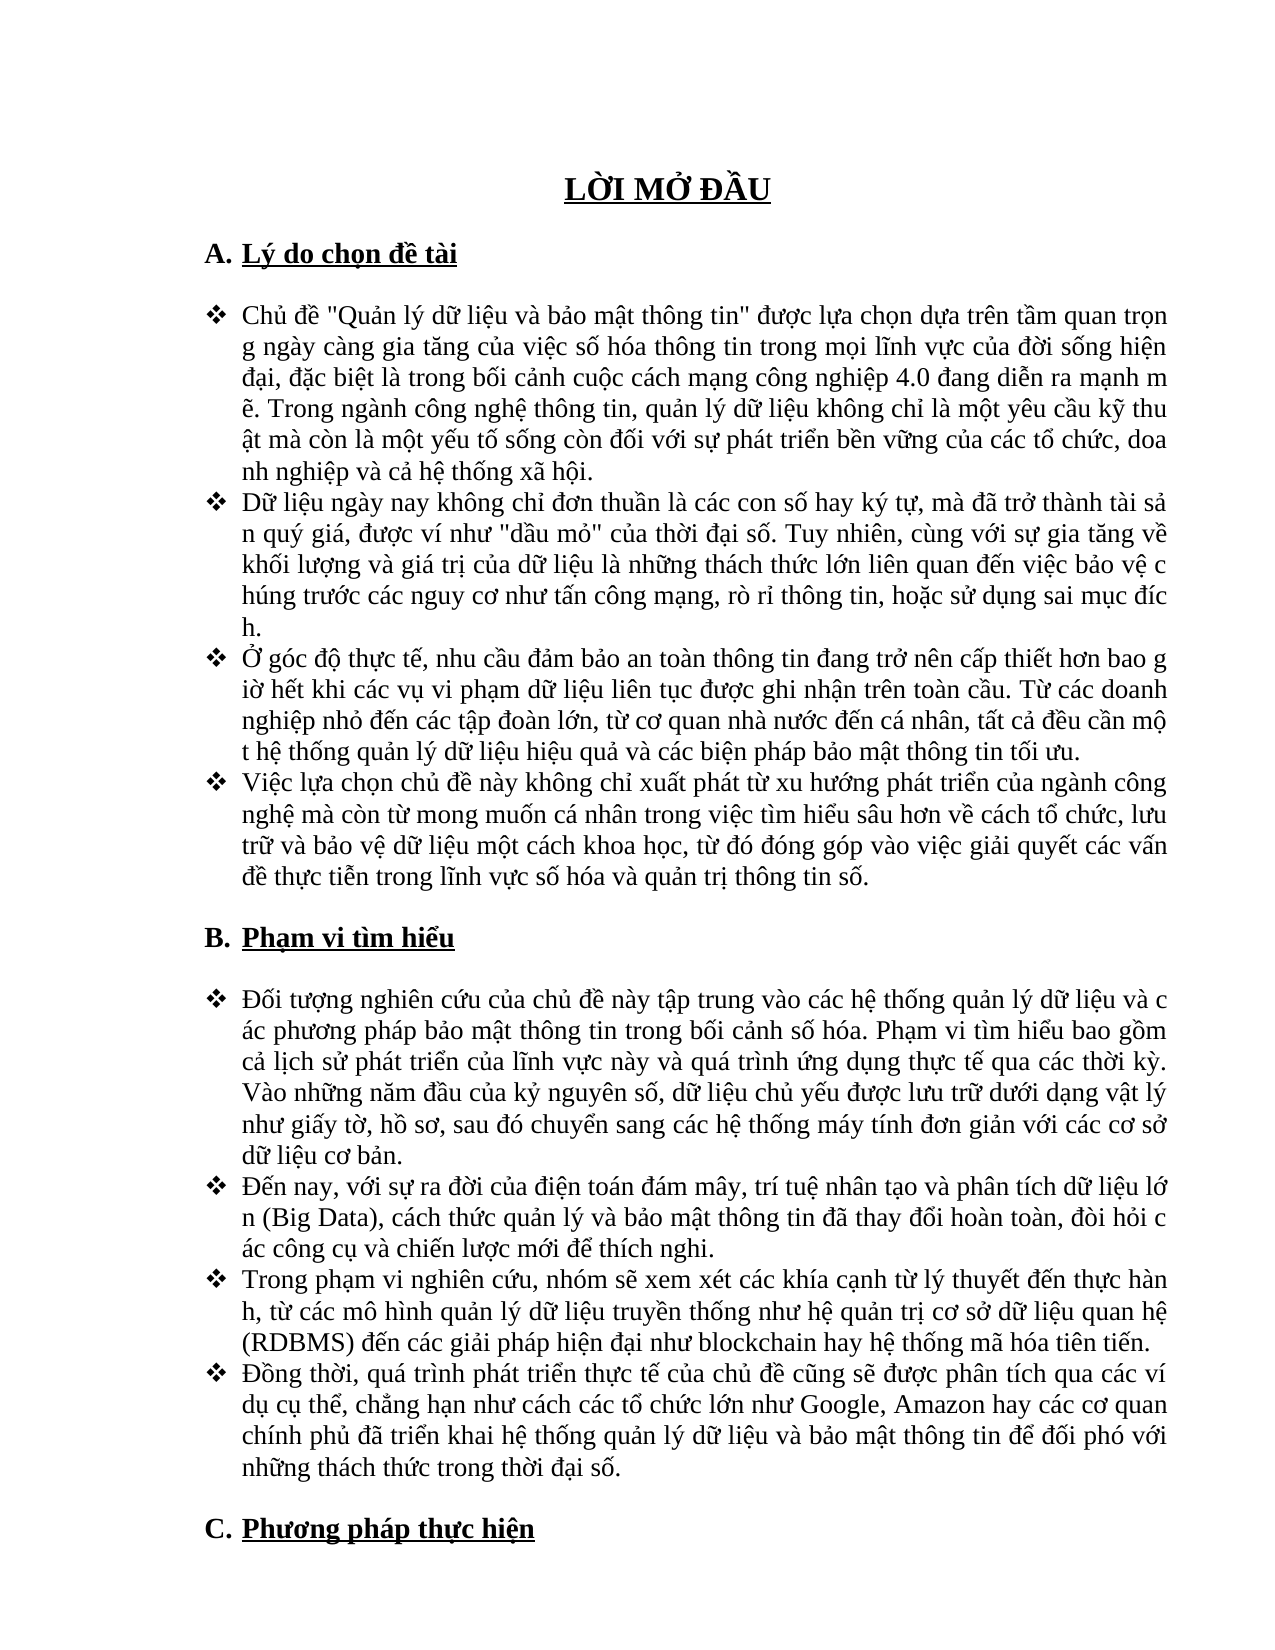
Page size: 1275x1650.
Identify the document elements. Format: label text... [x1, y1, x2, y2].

list Việc lựa chọn chủ đề này không chỉ xuất phát từ xu hướng phát triển của ngành công nghệ mà còn từ mong muốn cá nhân trong việc tìm hiểu sâu hơn về cách tổ chức, lưu trữ và bảo vệ dữ liệu một cách khoa học, từ đó đóng góp vào việc giải quyết các vấn đề thực tiễn trong lĩnh vực số hóa và quản trị thông tin số. [204, 854, 1169, 979]
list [204, 1532, 1169, 1594]
list Đối tượng nghiên cứu của chủ đề này tập trung vào các hệ thống quản lý dữ liệu và các phương pháp bảo mật thông tin trong bối cảnh số hóa. Phạm vi tìm hiểu bao gồm cả lịch sử phát triển của lĩnh vực này và quá trình ứng dụng thực tế qua các thời kỳ. Vào những năm đầu của kỷ nguyên số, dữ liệu chủ yếu được lưu trữ dưới dạng vật lý như giấy tờ, hồ sơ, sau đó chuyển sang các hệ thống máy tính đơn giản với các cơ sở dữ liệu cơ bản. [204, 1071, 1169, 1257]
list Dữ liệu ngày nay không chỉ đơn thuần là các con số hay ký tự, mà đã trở thành tài sản quý giá, được ví như "dầu mỏ" của thời đại số. Tuy nhiên, cùng với sự gia tăng về khối lượng và giá trị của dữ liệu là những thách thức lớn liên quan đến việc bảo vệ chúng trước các nguy cơ như tấn công mạng, rò rỉ thông tin, hoặc sử dụng sai mục đích. [204, 515, 1169, 671]
list Ở góc độ thực tế, nhu cầu đảm bảo an toàn thông tin đang trở nên cấp thiết hơn bao giờ hết khi các vụ vi phạm dữ liệu liên tục được ghi nhận trên toàn cầu. Từ các doanh nghiệp nhỏ đến các tập đoàn lớn, từ cơ quan nhà nước đến cá nhân, tất cả đều cần một hệ thống quản lý dữ liệu hiệu quả và các biện pháp bảo mật thông tin tối ưu. [204, 700, 1169, 825]
list Chủ đề "Quản lý dữ liệu và bảo mật thông tin" được lựa chọn dựa trên tầm quan trọng ngày càng gia tăng của việc số hóa thông tin trong mọi lĩnh vực của đời sống hiện đại, đặc biệt là trong bối cảnh cuộc cách mạng công nghiệp 4.0 đang diễn ra mạnh mẽ. Trong ngành công nghệ thông tin, quản lý dữ liệu không chỉ là một yêu cầu kỹ thuật mà còn là một yếu tố sống còn đối với sự phát triển bền vững của các tổ chức, doanh nghiệp và cả hệ thống xã hội. [204, 299, 1169, 486]
list Trong phạm vi nghiên cứu, nhóm sẽ xem xét các khía cạnh từ lý thuyết đến thực hành, từ các mô hình quản lý dữ liệu truyền thống như hệ quản trị cơ sở dữ liệu quan hệ (RDBMS) đến các giải pháp hiện đại như blockchain hay hệ thống mã hóa tiên tiến. [204, 1409, 1169, 1503]
list Lý do chọn đề tài [204, 236, 1169, 270]
list Phạm vi tìm hiểu [204, 1008, 1157, 1041]
list Đến nay, với sự ra đời của điện toán đám mây, trí tuệ nhân tạo và phân tích dữ liệu lớn (Big Data), cách thức quản lý và bảo mật thông tin đã thay đổi hoàn toàn, đòi hỏi các công cụ và chiến lược mới để thích nghi. [204, 1287, 1169, 1380]
text LỜI MỞ ĐẦU [167, 169, 1169, 207]
